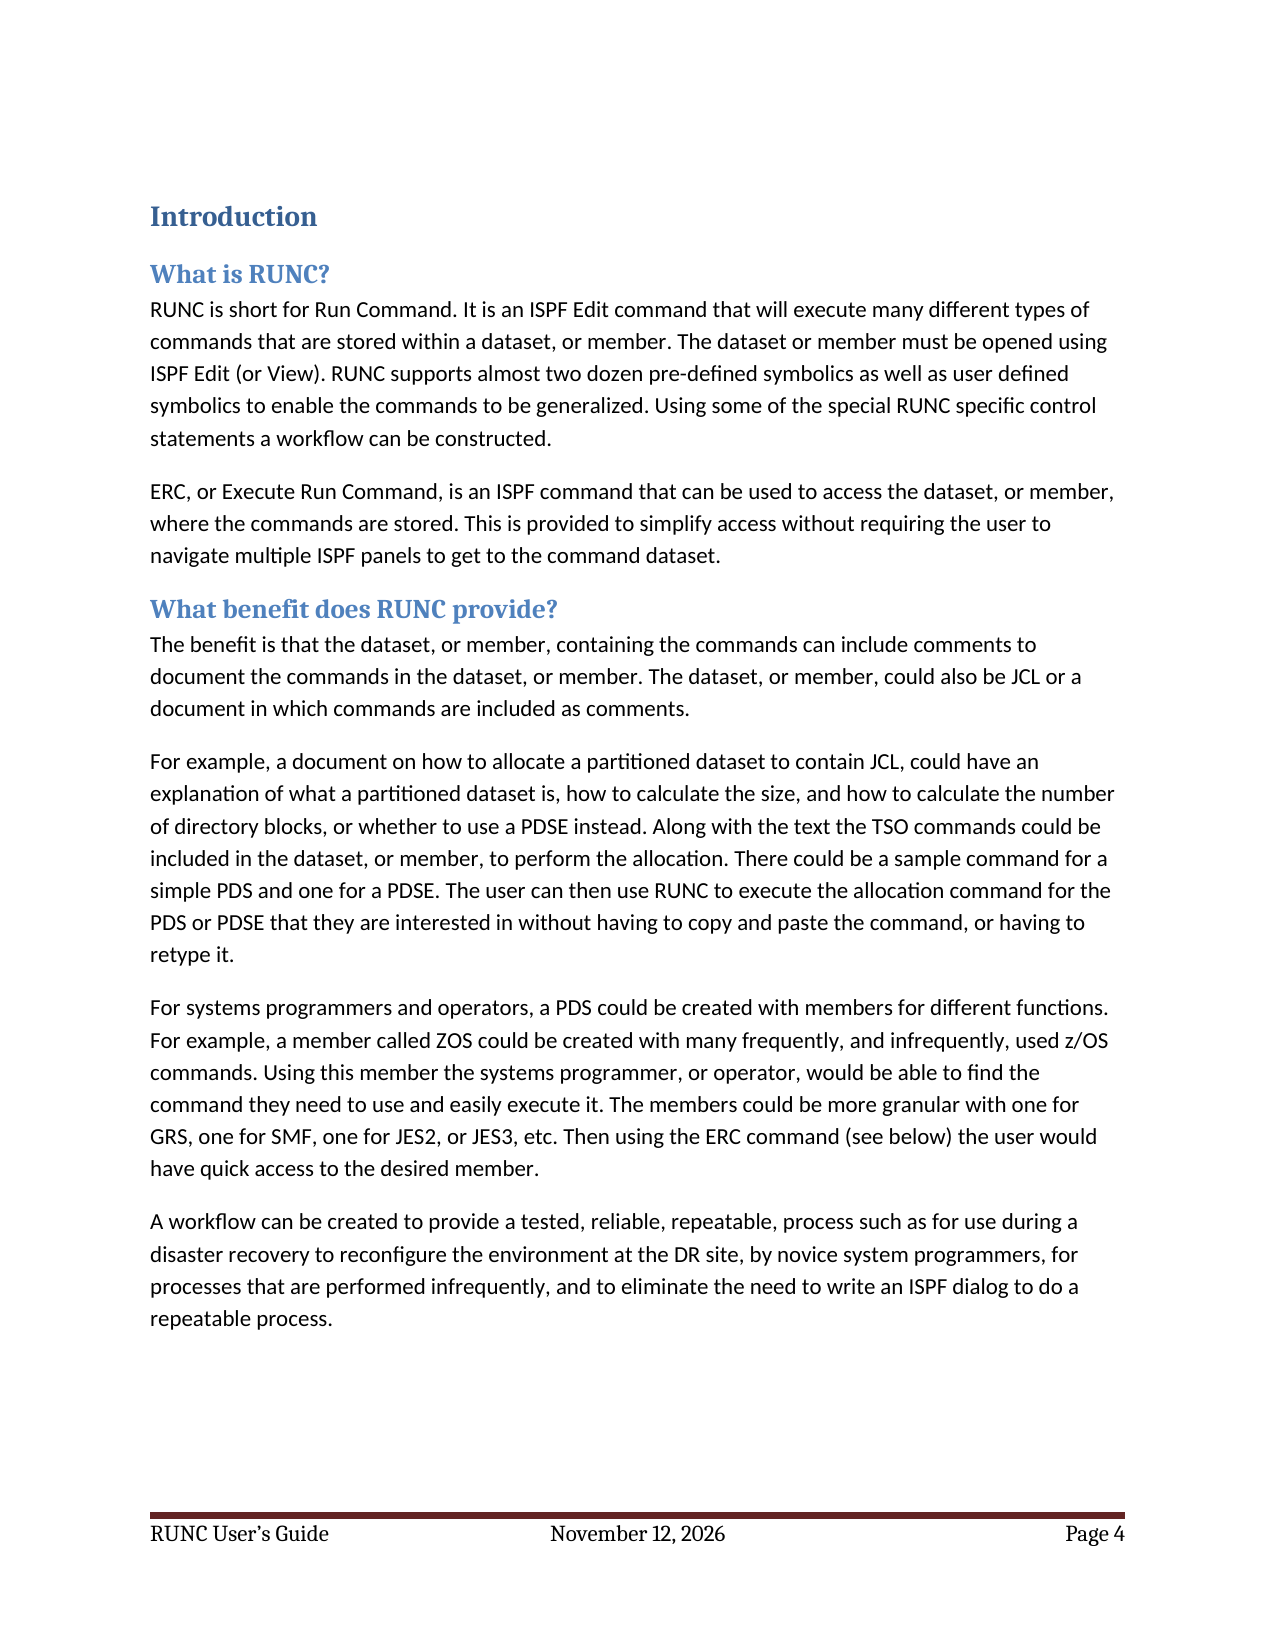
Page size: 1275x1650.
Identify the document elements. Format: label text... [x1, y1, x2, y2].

text For example, a document on how to allocate a partitioned dataset to contain JCL, could have an explanation of what a partitioned dataset is, how to calculate the size, and how to calculate the number of directory blocks, or whether to use a PDSE instead. Along with the text the TSO commands could be included in the dataset, or member, to perform the allocation. There could be a sample command for a simple PDS and one for a PDSE. The user can then use RUNC to execute the allocation command for the PDS or PDSE that they are interested in without having to copy and paste the command, or having to retype it. [150, 747, 1125, 968]
subtitle Introduction [150, 200, 1125, 233]
subtitle What is RUNC? [150, 259, 1125, 291]
subtitle What benefit does RUNC provide? [150, 594, 1125, 625]
text ERC, or Execute Run Command, is an ISPF command that can be used to access the dataset, or member, where the commands are stored. This is provided to simplify access without requiring the user to navigate multiple ISPF panels to get to the command dataset. [150, 477, 1125, 569]
text The benefit is that the dataset, or member, containing the commands can include comments to document the commands in the dataset, or member. The dataset, or member, could also be JCL or a document in which commands are included as comments. [150, 630, 1125, 722]
text For systems programmers and operators, a PDS could be created with members for different functions. For example, a member called ZOS could be created with many frequently, and infrequently, used z/OS commands. Using this member the systems programmer, or operator, would be able to find the command they need to use and easily execute it. The members could be more granular with one for GRS, one for SMF, one for JES2, or JES3, etc. Then using the ERC command (see below) the user would have quick access to the desired member. [150, 993, 1125, 1182]
text RUNC is short for Run Command. It is an ISPF Edit command that will execute many different types of commands that are stored within a dataset, or member. The dataset or member must be opened using ISPF Edit (or View). RUNC supports almost two dozen pre-defined symbolics as well as user defined symbolics to enable the commands to be generalized. Using some of the special RUNC specific control statements a workflow can be constructed. [150, 295, 1125, 452]
text A workflow can be created to provide a tested, reliable, repeatable, process such as for use during a disaster recovery to reconfigure the environment at the DR site, by novice system programmers, for processes that are performed infrequently, and to eliminate the need to write an ISPF dialog to do a repeatable process. [150, 1207, 1125, 1332]
